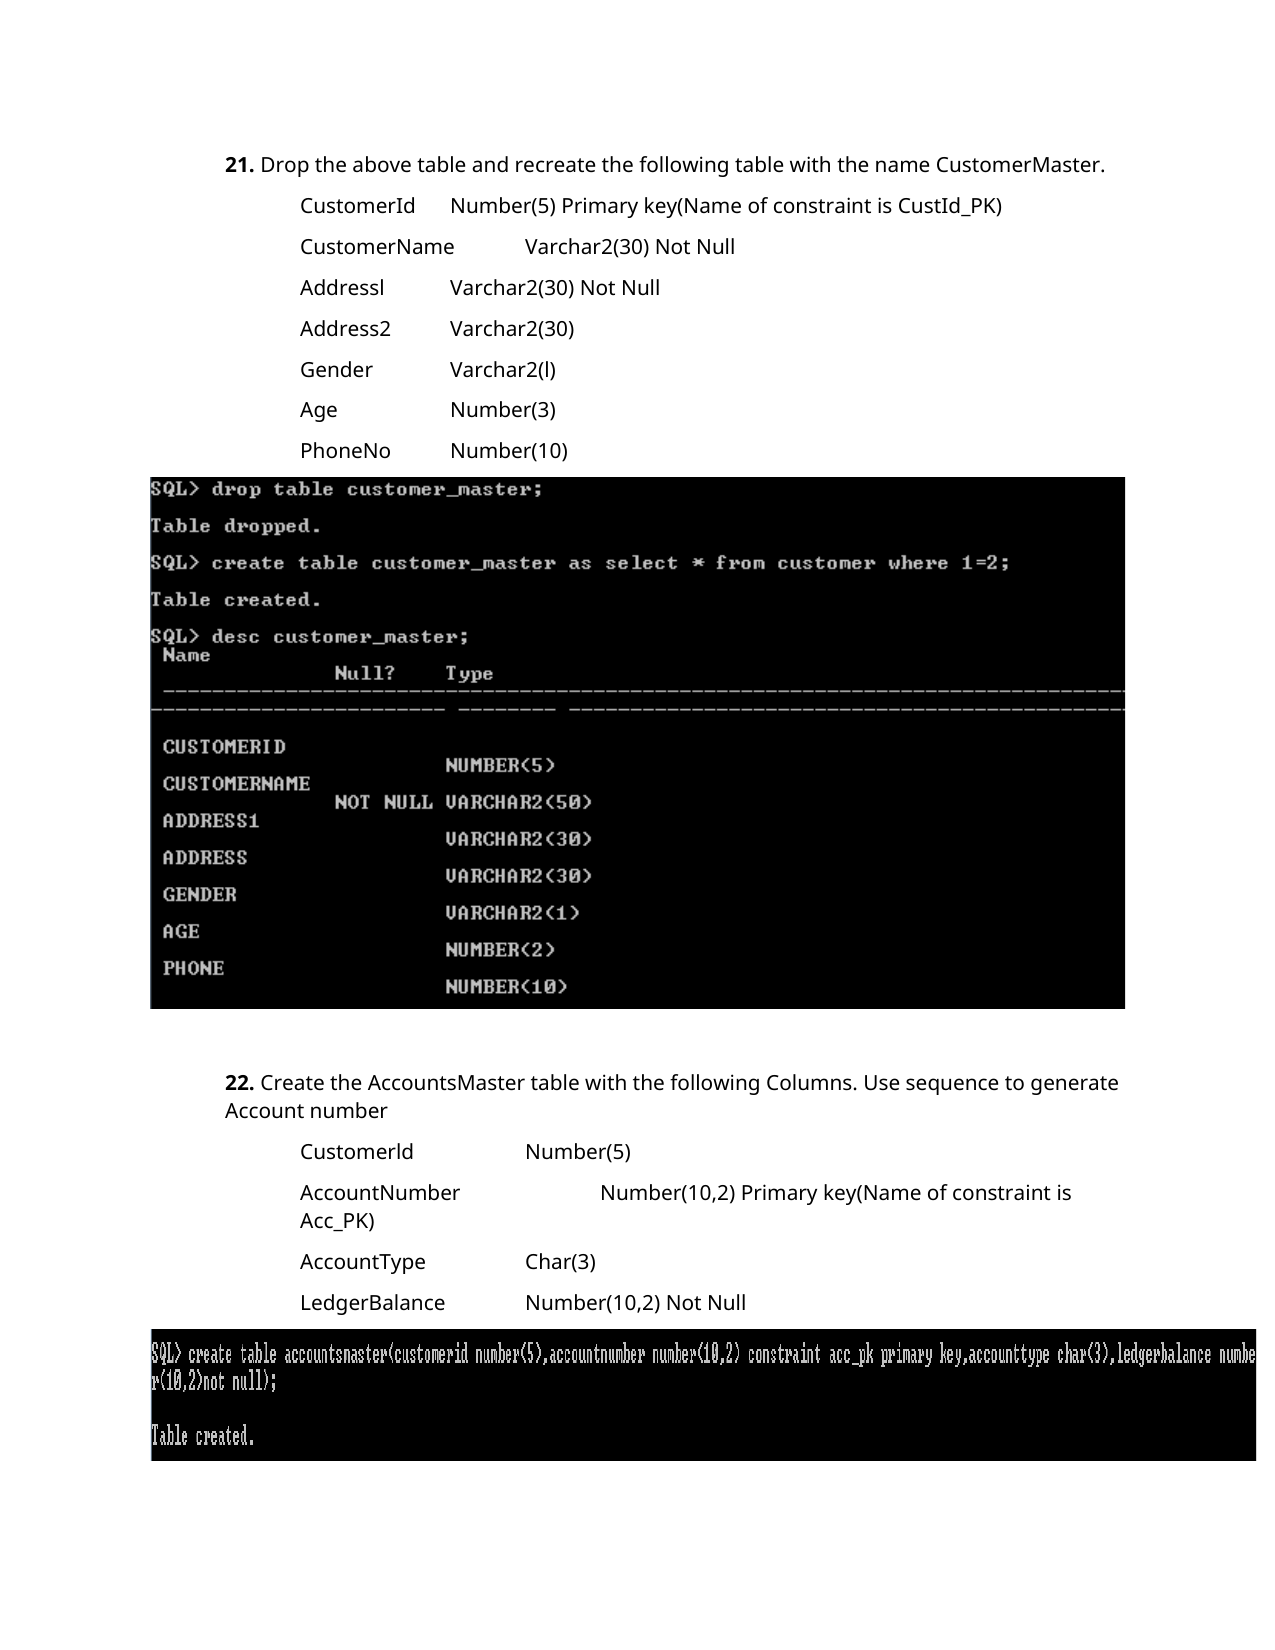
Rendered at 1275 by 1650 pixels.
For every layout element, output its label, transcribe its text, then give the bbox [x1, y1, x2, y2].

list Address2 Varchar2(30) [300, 314, 1125, 342]
list PhoneNo Number(10) [300, 437, 1125, 465]
list Gender Varchar2(l) [300, 355, 1125, 383]
picture [150, 477, 1125, 1009]
list AccountNumber Number(10,2) Primary key(Name of constraint is Acc_PK) [300, 1178, 1125, 1235]
list CustomerId Number(5) Primary key(Name of constraint is CustId_PK) [300, 191, 1125, 219]
list Addressl Varchar2(30) Not Null [300, 273, 1125, 301]
list Age Number(3) [300, 396, 1125, 424]
list LedgerBalance Number(10,2) Not Null [300, 1288, 1125, 1317]
list 21. Drop the above table and recreate the following table with the name CustomerMaster. [225, 150, 1125, 178]
list Customerld Number(5) [300, 1137, 1125, 1166]
picture [150, 1329, 1257, 1461]
list 22. Create the AccountsMaster table with the following Columns. Use sequence to generate Account number [225, 1068, 1125, 1125]
list CustomerName Varchar2(30) Not Null [300, 232, 1125, 260]
list AccountType Char(3) [300, 1247, 1125, 1276]
